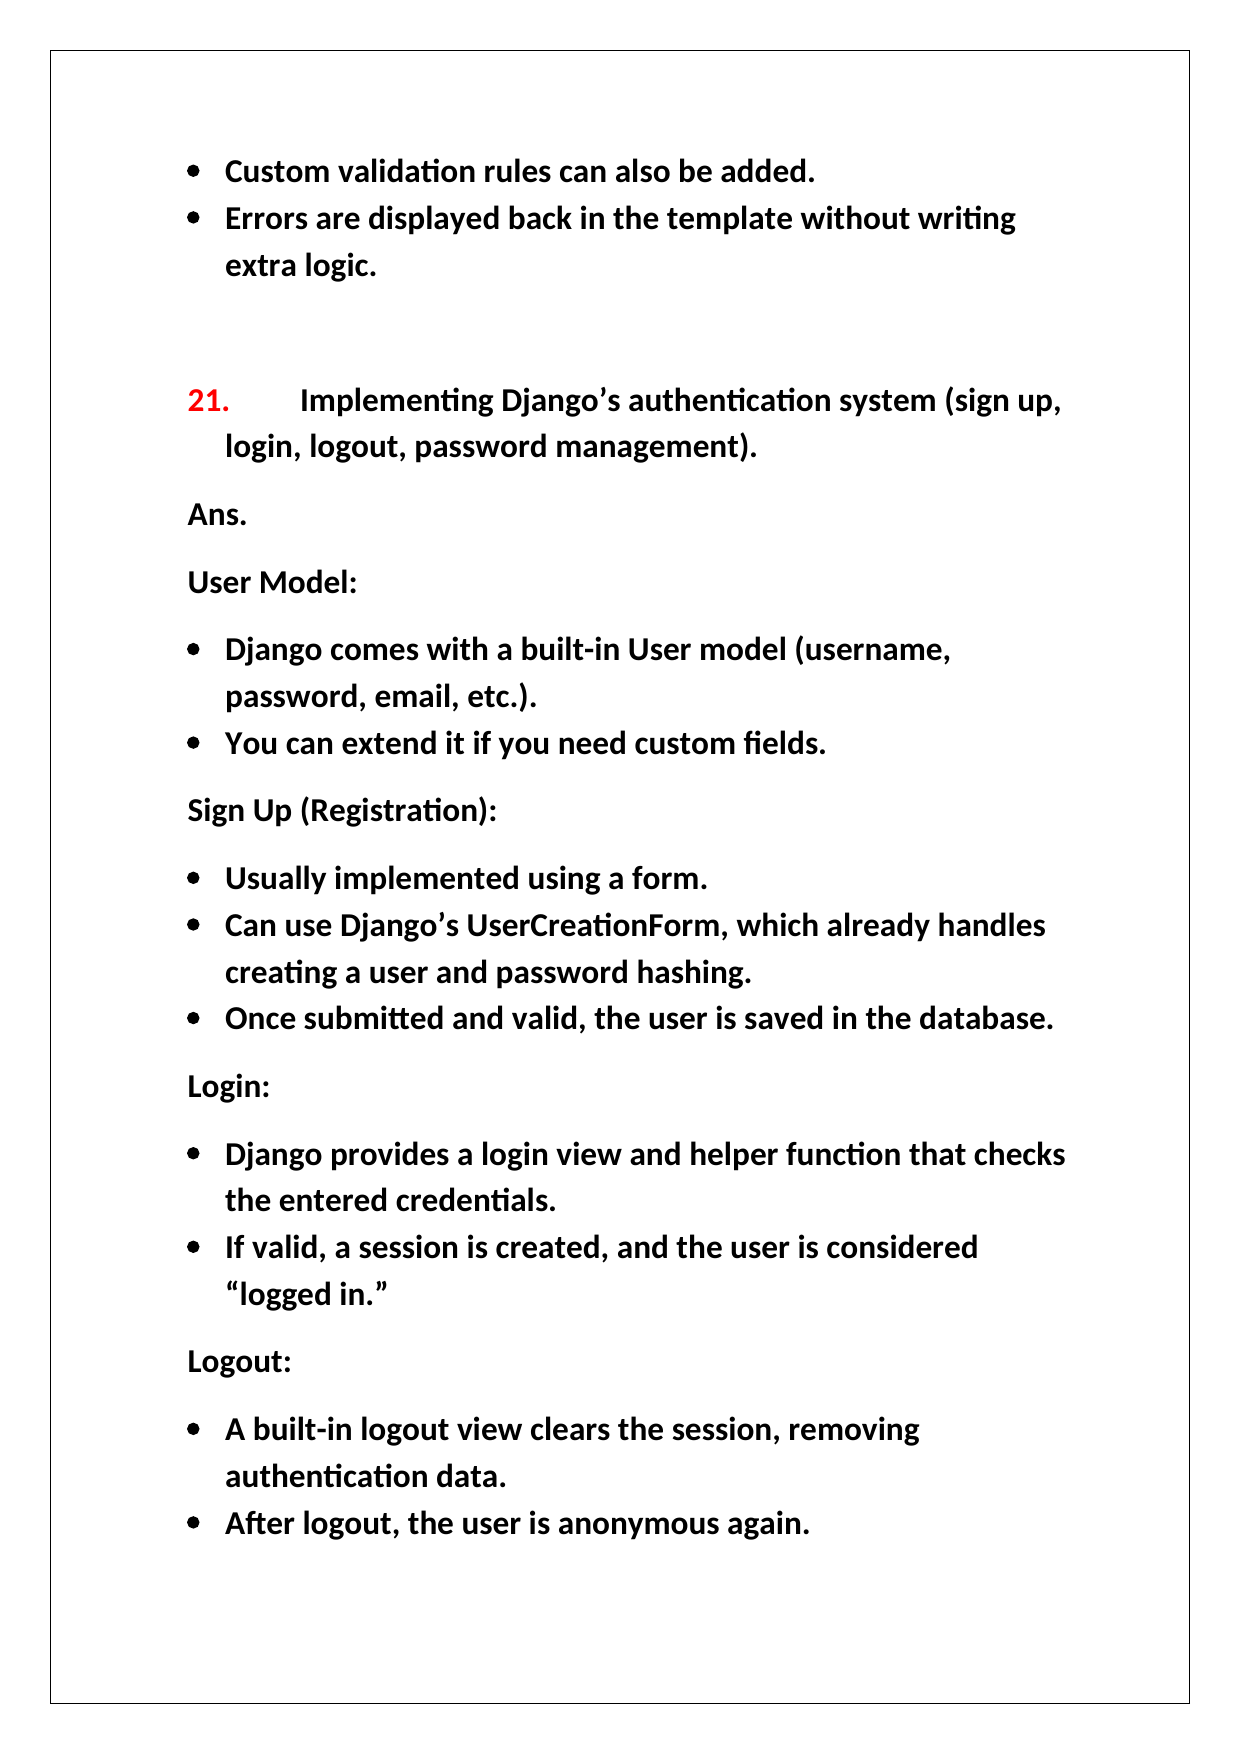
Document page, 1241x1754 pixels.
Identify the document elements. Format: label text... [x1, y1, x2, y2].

list You can extend it if you need custom fields. [187, 722, 1090, 763]
list After logout, the user is anonymous again. [187, 1502, 1090, 1542]
list Errors are displayed back in the template without writing extra logic. [187, 197, 1090, 284]
list Django provides a login view and helper function that checks the entered credentials. [187, 1133, 1090, 1220]
text Ans. [187, 493, 1090, 534]
text Sign Up (Registration): [187, 789, 1090, 830]
list Django comes with a built-in User model (username, password, email, etc.). [187, 628, 1090, 716]
list Usually implemented using a form. [187, 857, 1090, 898]
list Custom validation rules can also be added. [187, 150, 1090, 191]
list Can use Django’s UserCreationForm, which already handles creating a user and password hashing. [187, 904, 1090, 991]
list A built-in logout view clears the session, removing authentication data. [187, 1408, 1090, 1496]
text User Model: [187, 561, 1090, 601]
text Login: [187, 1065, 1090, 1106]
text Logout: [187, 1341, 1090, 1381]
list Implementing Django’s authentication system (sign up, login, logout, password management). [187, 379, 1090, 466]
list If valid, a session is created, and the user is considered “logged in.” [187, 1226, 1090, 1314]
list Once submitted and valid, the user is saved in the database. [187, 997, 1090, 1038]
